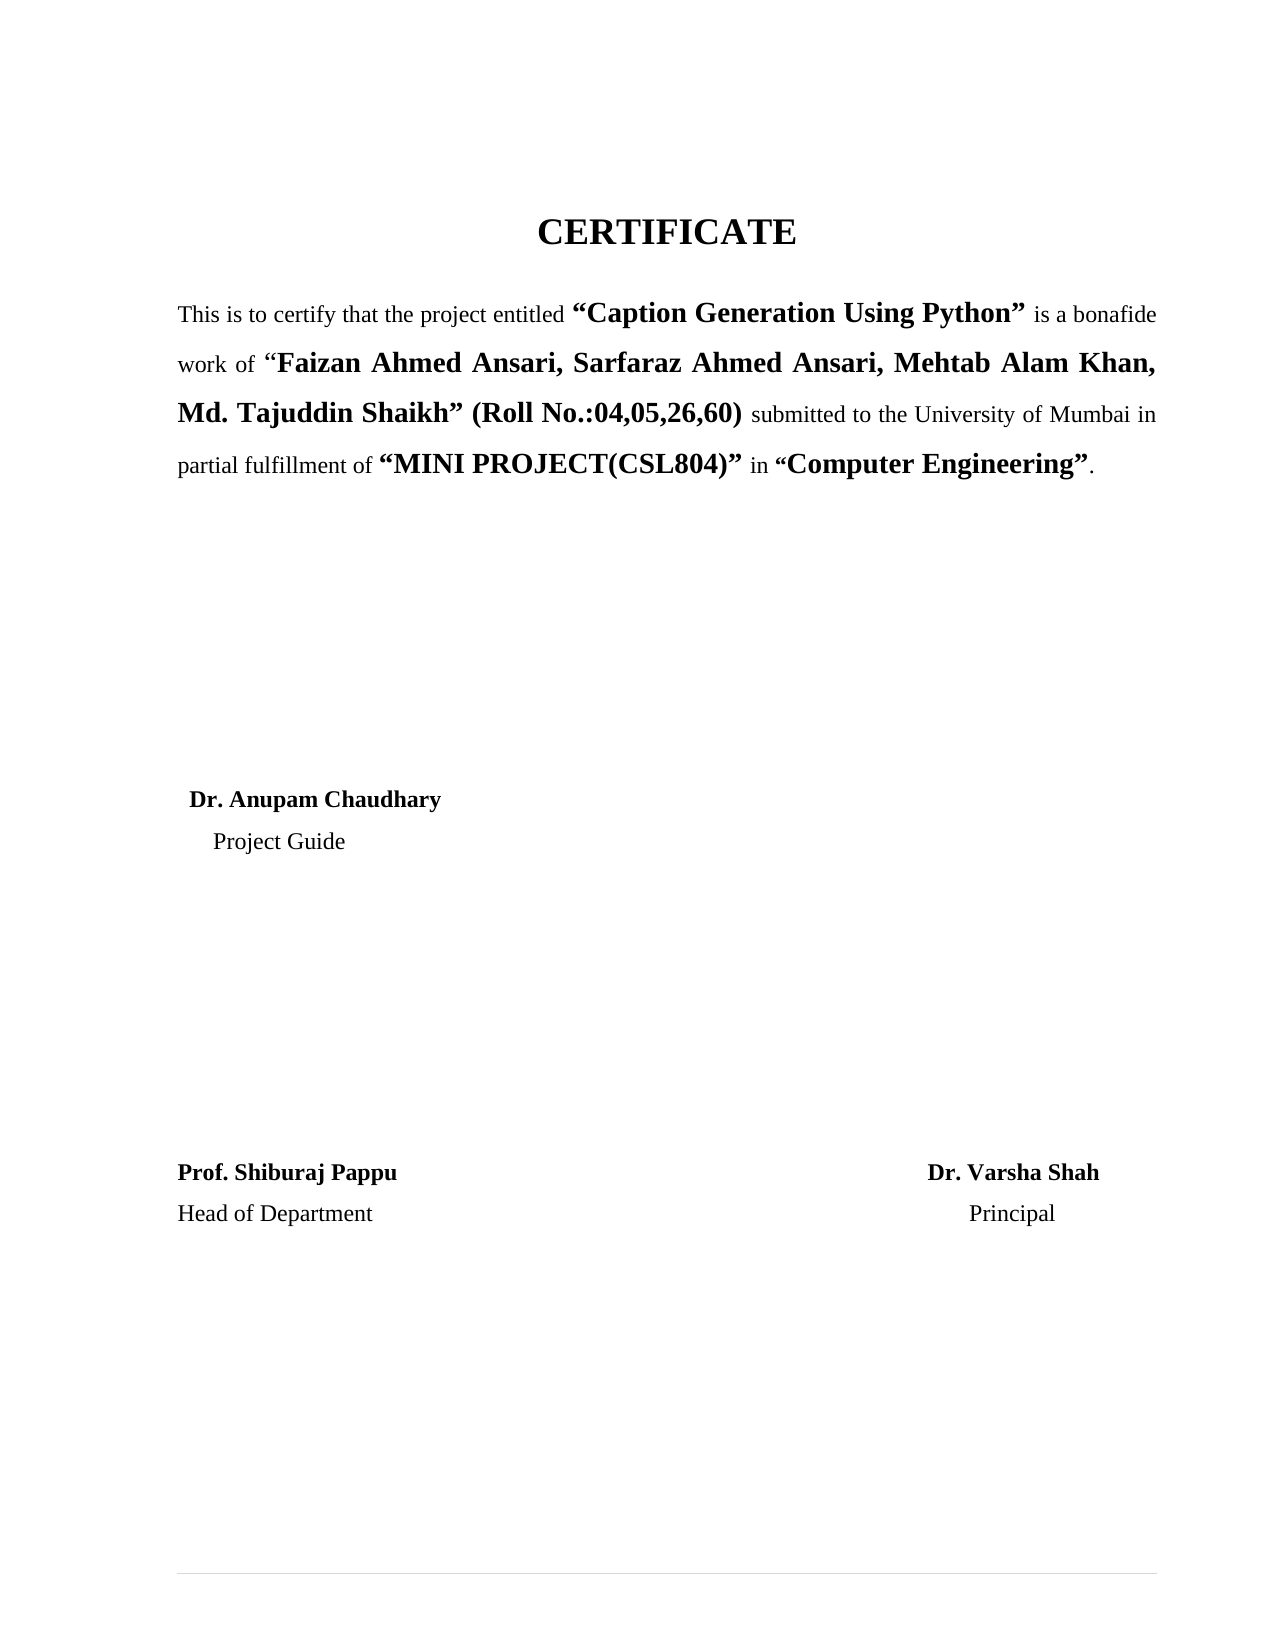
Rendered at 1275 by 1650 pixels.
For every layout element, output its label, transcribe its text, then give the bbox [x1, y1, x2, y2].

text Head of Department Principal [177, 1199, 1157, 1227]
text Project Guide [177, 827, 1157, 854]
text CERTIFICATE [177, 209, 1157, 252]
text This is to certify that the project entitled “Caption Generation Using Python” is a bonafide work of “Faizan Ahmed Ansari, Sarfaraz Ahmed Ansari, Mehtab Alam Khan, Md. Tajuddin Shaikh” (Roll No.:04,05,26,60) submitted to the University of Mumbai in partial fulfillment of “MINI PROJECT(CSL804)” in “Computer Engineering”. [177, 295, 1157, 479]
text Dr. Anupam Chaudhary [177, 786, 1157, 813]
text Prof. Shiburaj Pappu Dr. Varsha Shah [177, 1158, 1157, 1185]
